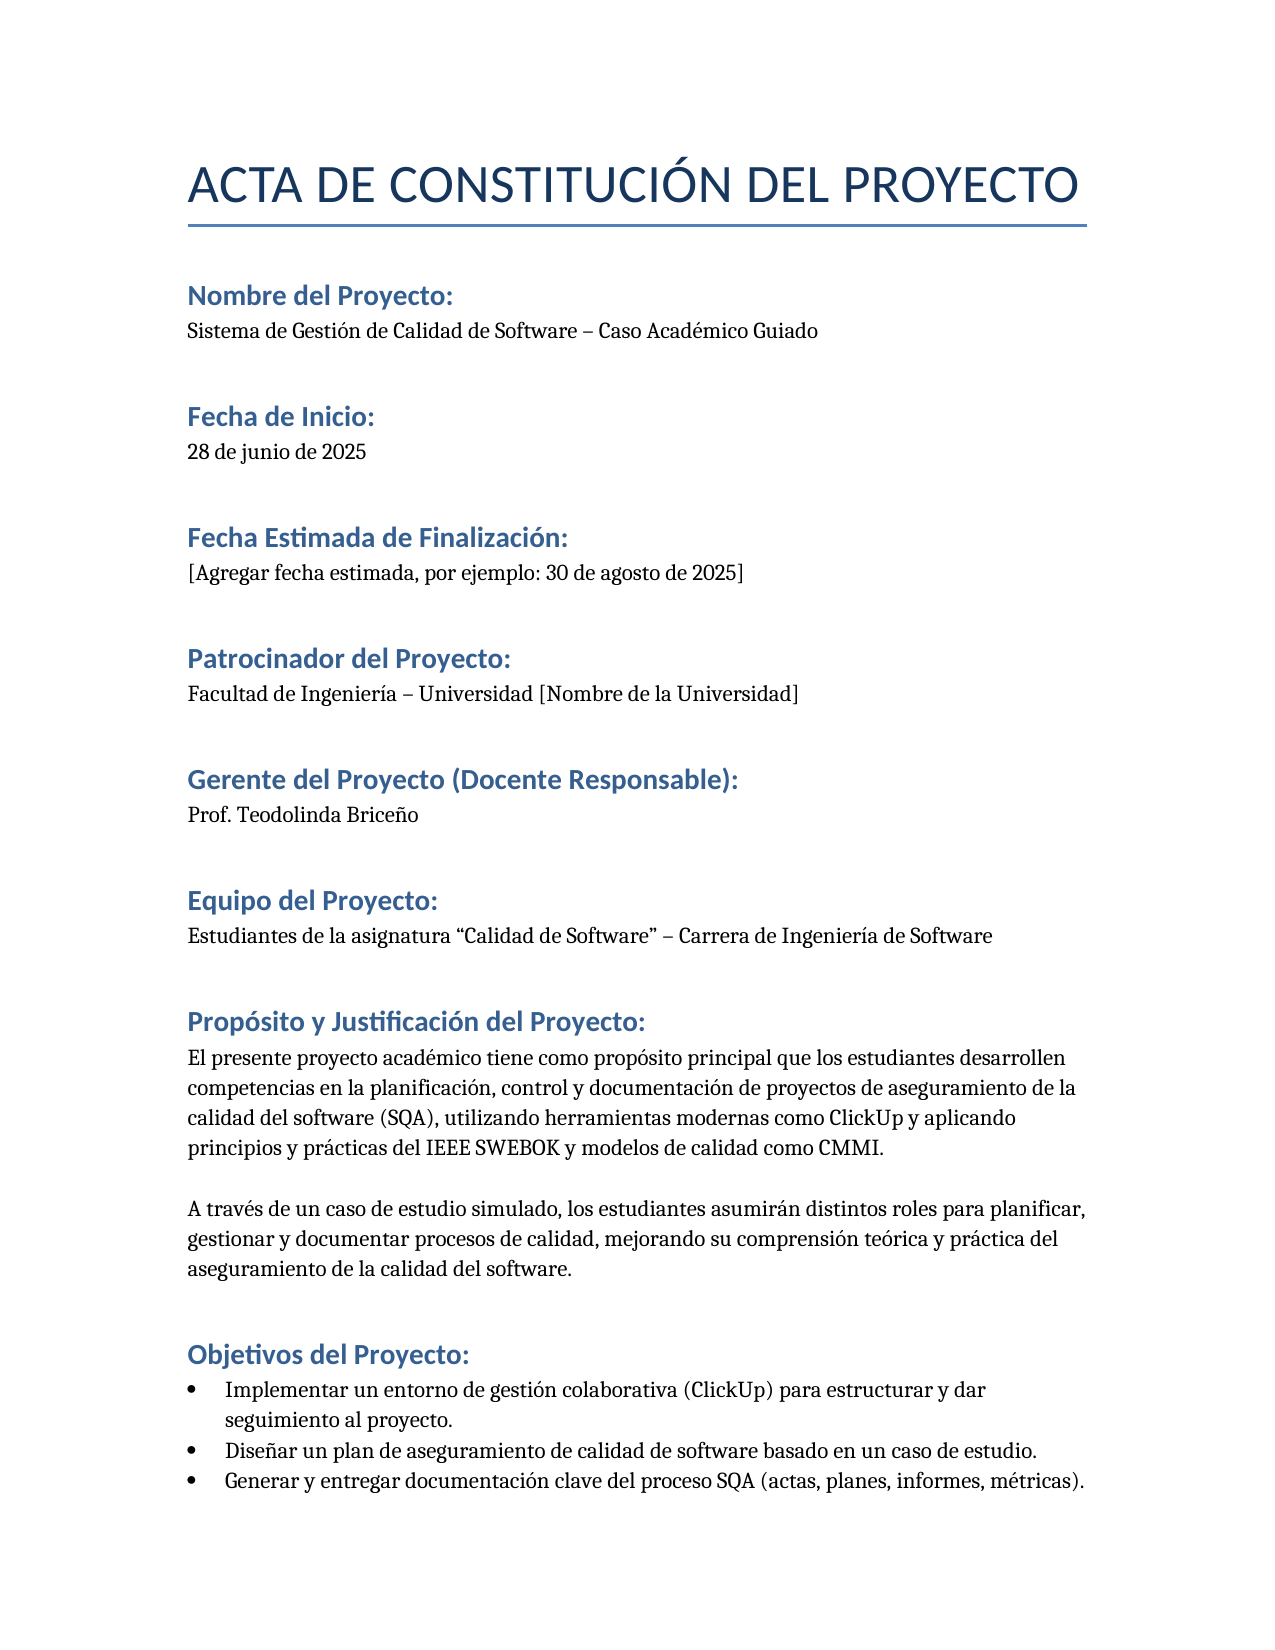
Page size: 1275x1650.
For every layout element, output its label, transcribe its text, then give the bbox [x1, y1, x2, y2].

subtitle Propósito y Justificación del Proyecto: [187, 1003, 1087, 1039]
text El presente proyecto académico tiene como propósito principal que los estudiantes desarrollen competencias en la planificación, control y documentación de proyectos de aseguramiento de la calidad del software (SQA), utilizando herramientas modernas como ClickUp y aplicando principios y prácticas del IEEE SWEBOK y modelos de calidad como CMMI. A través de un caso de estudio simulado, los estudiantes asumirán distintos roles para planificar, gestionar y documentar procesos de calidad, mejorando su comprensión teórica y práctica del aseguramiento de la calidad del software. [187, 1044, 1087, 1282]
subtitle Patrocinador del Proyecto: [187, 640, 1087, 676]
text Facultad de Ingeniería – Universidad [Nombre de la Universidad] [187, 681, 1087, 707]
text Estudiantes de la asignatura “Calidad de Software” – Carrera de Ingeniería de Software [187, 923, 1087, 949]
list Implementar un entorno de gestión colaborativa (ClickUp) para estructurar y dar seguimiento al proyecto. [187, 1377, 1087, 1433]
list Diseñar un plan de aseguramiento de calidad de software basado en un caso de estudio. [187, 1437, 1087, 1464]
subtitle Objetivos del Proyecto: [187, 1336, 1087, 1372]
text [Agregar fecha estimada, por ejemplo: 30 de agosto de 2025] [187, 560, 1087, 586]
text Prof. Teodolinda Briceño [187, 802, 1087, 828]
title ACTA DE CONSTITUCIÓN DEL PROYECTO [187, 150, 1087, 227]
list Generar y entregar documentación clave del proceso SQA (actas, planes, informes, métricas). [187, 1468, 1087, 1494]
subtitle Nombre del Proyecto: [187, 277, 1087, 312]
subtitle Equipo del Proyecto: [187, 882, 1087, 918]
subtitle Fecha de Inicio: [187, 398, 1087, 433]
text Sistema de Gestión de Calidad de Software – Caso Académico Guiado [187, 317, 1087, 344]
subtitle Gerente del Proyecto (Docente Responsable): [187, 761, 1087, 797]
text 28 de junio de 2025 [187, 439, 1087, 465]
subtitle Fecha Estimada de Finalización: [187, 519, 1087, 554]
